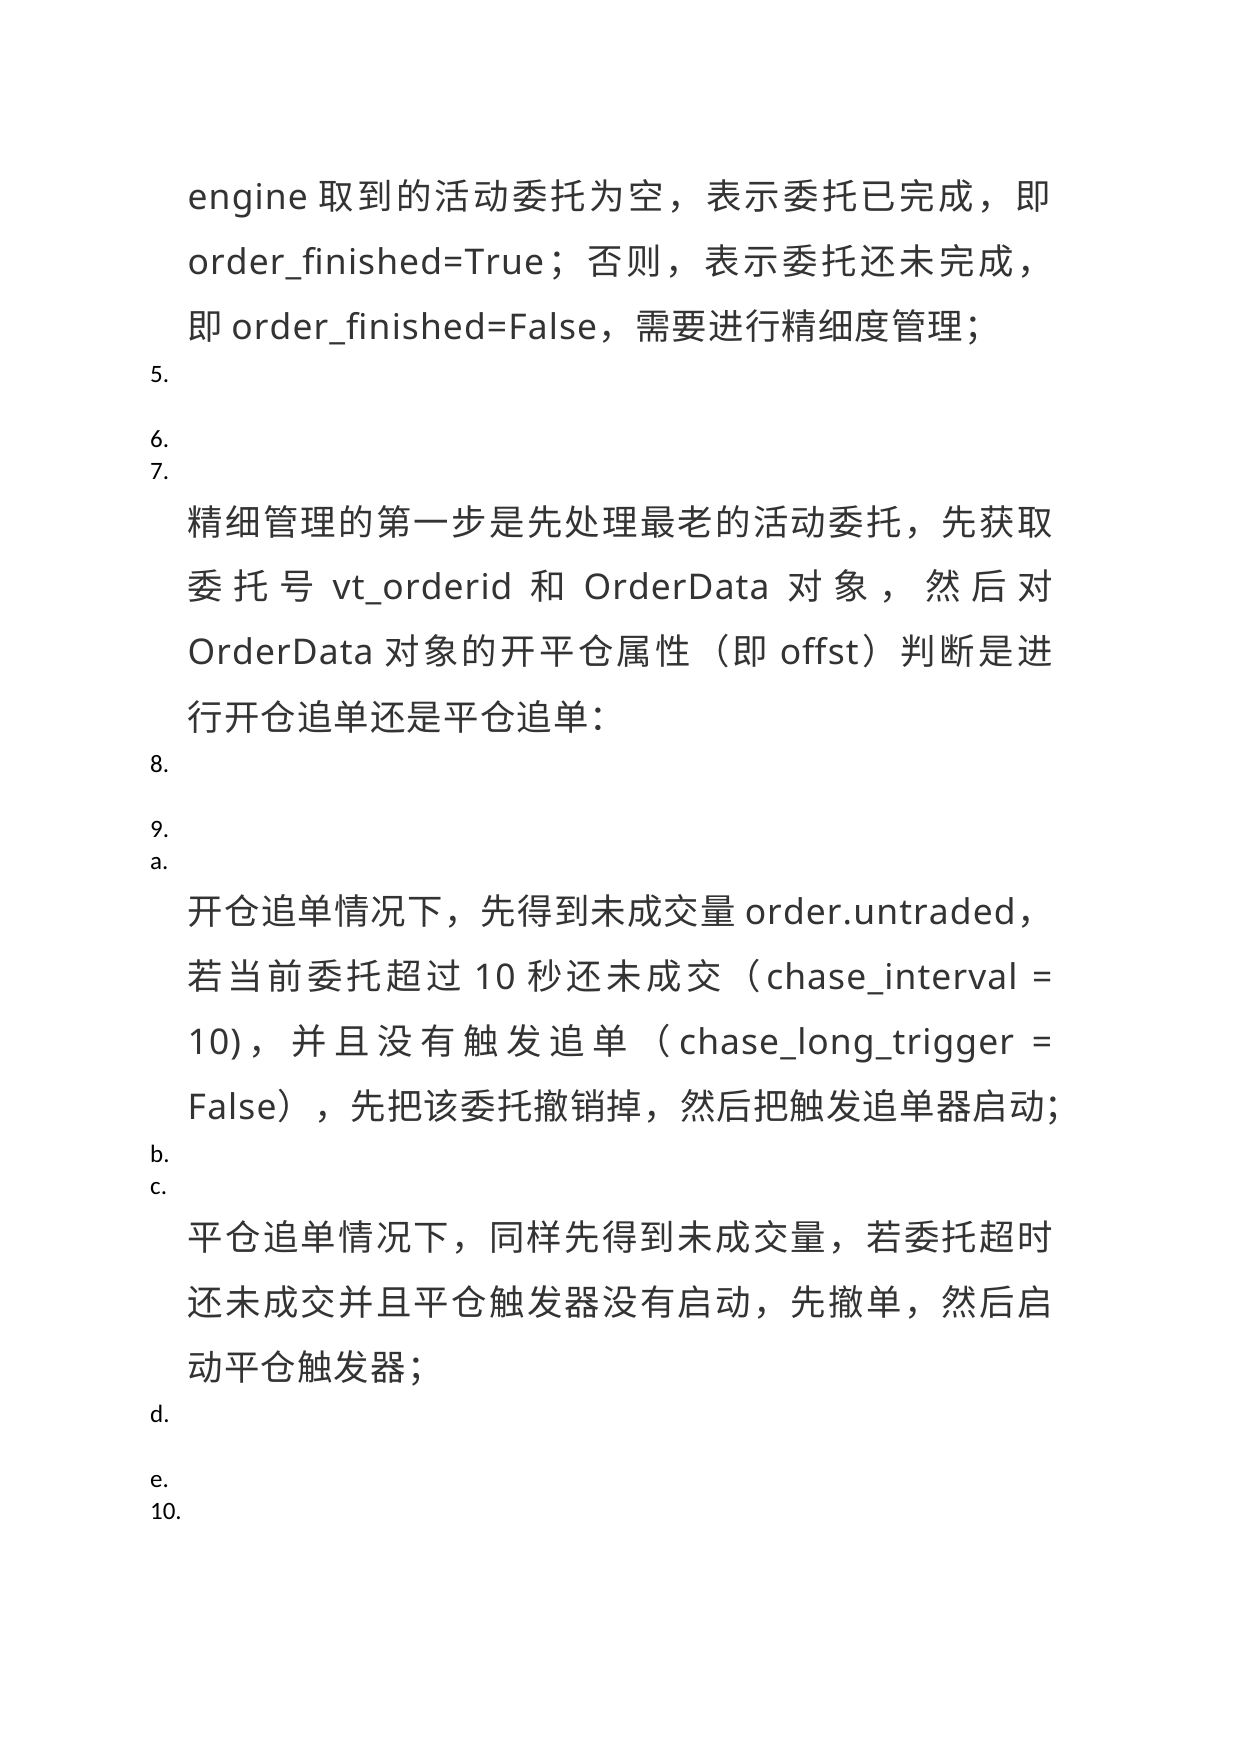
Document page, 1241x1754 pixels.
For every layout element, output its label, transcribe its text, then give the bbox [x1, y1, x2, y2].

text engine取到的活动委托为空，表示委托已完成，即order_finished=True；否则，表示委托还未完成，即order_finished=False，需要进行精细度管理； [187, 162, 1053, 357]
text 开仓追单情况下，先得到未成交量order.untraded，若当前委托超过10秒还未成交（chase_interval = 10)，并且没有触发追单（chase_long_trigger = False），先把该委托撤销掉，然后把触发追单器启动； [187, 877, 1053, 1137]
text 精细管理的第一步是先处理最老的活动委托，先获取委托号vt_orderid和OrderData对象，然后对OrderData对象的开平仓属性（即offst）判断是进行开仓追单还是平仓追单： [187, 487, 1053, 747]
text 平仓追单情况下，同样先得到未成交量，若委托超时还未成交并且平仓触发器没有启动，先撤单，然后启动平仓触发器； [187, 1202, 1053, 1397]
